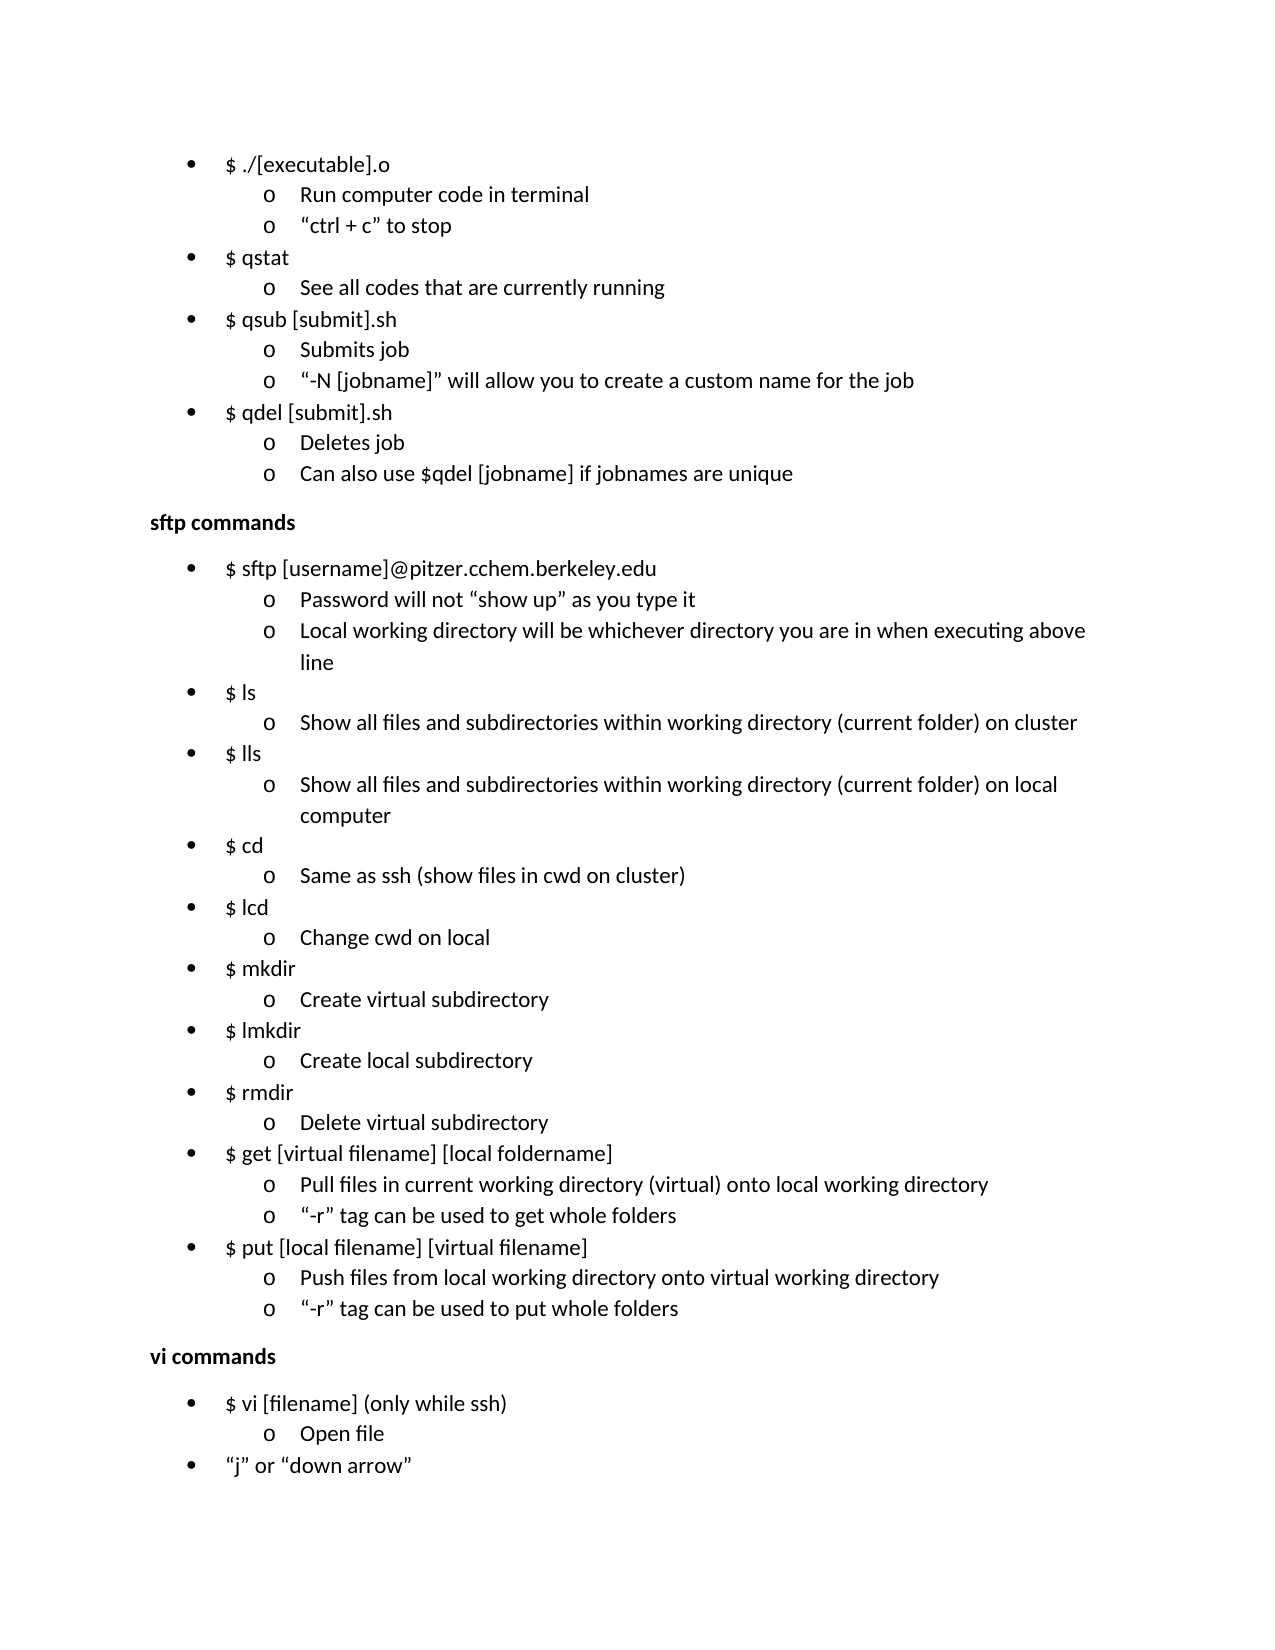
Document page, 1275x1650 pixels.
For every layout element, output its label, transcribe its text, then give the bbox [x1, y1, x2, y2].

list $ qstat [187, 243, 1125, 271]
list Pull files in current working directory (virtual) onto local working directory [262, 1170, 1125, 1199]
list “-r” tag can be used to put whole folders [262, 1294, 1125, 1323]
list $ qsub [submit].sh [187, 305, 1125, 333]
list See all codes that are currently running [262, 273, 1125, 302]
list “-r” tag can be used to get whole folders [262, 1201, 1125, 1230]
list $ lcd [187, 893, 1125, 921]
list Can also use $qdel [jobname] if jobnames are unique [262, 459, 1125, 489]
list $ lls [187, 739, 1125, 767]
list $ vi [filename] (only while ssh) [187, 1389, 1125, 1417]
list “-N [jobname]” will allow you to create a custom name for the job [262, 366, 1125, 396]
list Open file [262, 1419, 1125, 1449]
list $ mkdir [187, 954, 1125, 983]
list $ get [virtual filename] [local foldername] [187, 1139, 1125, 1168]
text vi commands [150, 1342, 1125, 1371]
list Create local subdirectory [262, 1046, 1125, 1076]
list Show all files and subdirectories within working directory (current folder) on cluster [262, 708, 1125, 737]
list $ qdel [submit].sh [187, 398, 1125, 426]
list Local working directory will be whichever directory you are in when executing above line [262, 616, 1125, 676]
list Deletes job [262, 428, 1125, 457]
list “ctrl + c” to stop [262, 212, 1125, 241]
list Password will not “show up” as you type it [262, 585, 1125, 614]
list “j” or “down arrow” [187, 1451, 1125, 1479]
list $ rmdir [187, 1078, 1125, 1106]
list $ sftp [username]@pitzer.cchem.berkeley.edu [187, 554, 1125, 583]
list Show all files and subdirectories within working directory (current folder) on local computer [262, 770, 1125, 829]
list $ put [local filename] [virtual filename] [187, 1233, 1125, 1261]
list Push files from local working directory onto virtual working directory [262, 1263, 1125, 1292]
list Delete virtual subdirectory [262, 1108, 1125, 1137]
list Same as ssh (show files in cwd on cluster) [262, 861, 1125, 891]
list $ ./[executable].o [187, 150, 1125, 178]
list $ lmkdir [187, 1016, 1125, 1044]
list $ ls [187, 678, 1125, 706]
list Change cwd on local [262, 923, 1125, 952]
list Create virtual subdirectory [262, 985, 1125, 1014]
list $ cd [187, 831, 1125, 859]
list Submits job [262, 335, 1125, 364]
list Run computer code in terminal [262, 180, 1125, 209]
text sftp commands [150, 508, 1125, 536]
